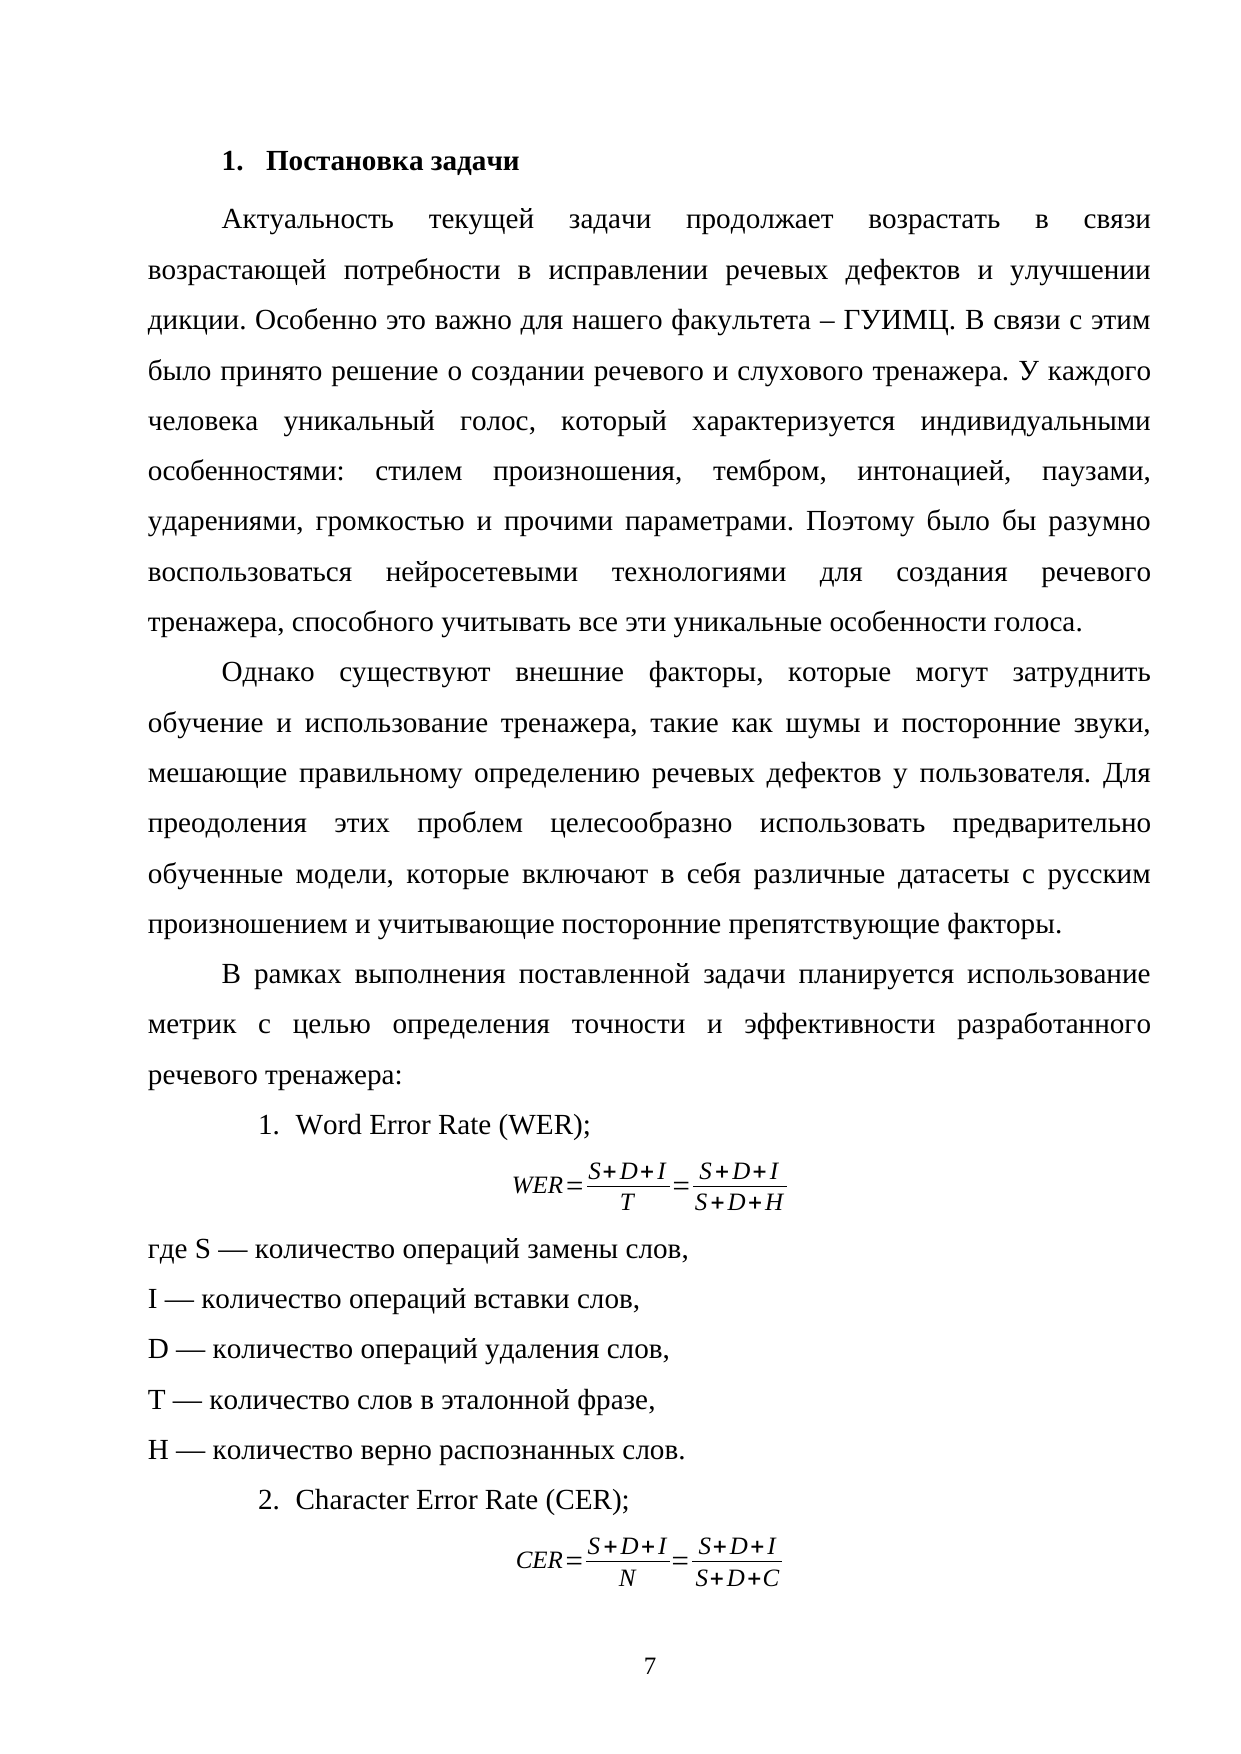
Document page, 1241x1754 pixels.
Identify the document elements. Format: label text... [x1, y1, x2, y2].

list Word Error Rate (WER); [258, 1107, 1152, 1141]
subtitle Постановка задачи [221, 143, 1152, 177]
text H — количество верно распознанных слов. [148, 1432, 1152, 1466]
text T — количество слов в эталонной фразе, [148, 1382, 1152, 1415]
text I — количество операций вставки слов, [148, 1281, 1152, 1315]
text Актуальность текущей задачи продолжает возрастать в связи возрастающей потребности в исправлении речевых дефектов и улучшении дикции. Особенно это важно для нашего факультета – ГУИМЦ. В связи с этим было принято решение о создании речевого и слухового тренажера. У каждого человека уникальный голос, который характеризуется индивидуальными особенностями: стилем произношения, тембром, интонацией, паузами, ударениями, громкостью и прочими параметрами. Поэтому было бы разумно воспользоваться нейросетевыми технологиями для создания речевого тренажера, способного учитывать все эти уникальные особенности голоса. [148, 202, 1152, 638]
text Однако существуют внешние факторы, которые могут затруднить обучение и использование тренажера, такие как шумы и посторонние звуки, мешающие правильному определению речевых дефектов у пользователя. Для преодоления этих проблем целесообразно использовать предварительно обученные модели, которые включают в себя различные датасеты с русским произношением и учитывающие посторонние препятствующие факторы. [148, 654, 1152, 939]
list Character Error Rate (CER); [258, 1482, 1152, 1516]
text В рамках выполнения поставленной задачи планируется использование метрик с целью определения точности и эффективности разработанного речевого тренажера: [148, 956, 1152, 1091]
text где S — количество операций замены слов, [148, 1231, 1152, 1264]
text D — количество операций удаления слов, [148, 1332, 1152, 1365]
